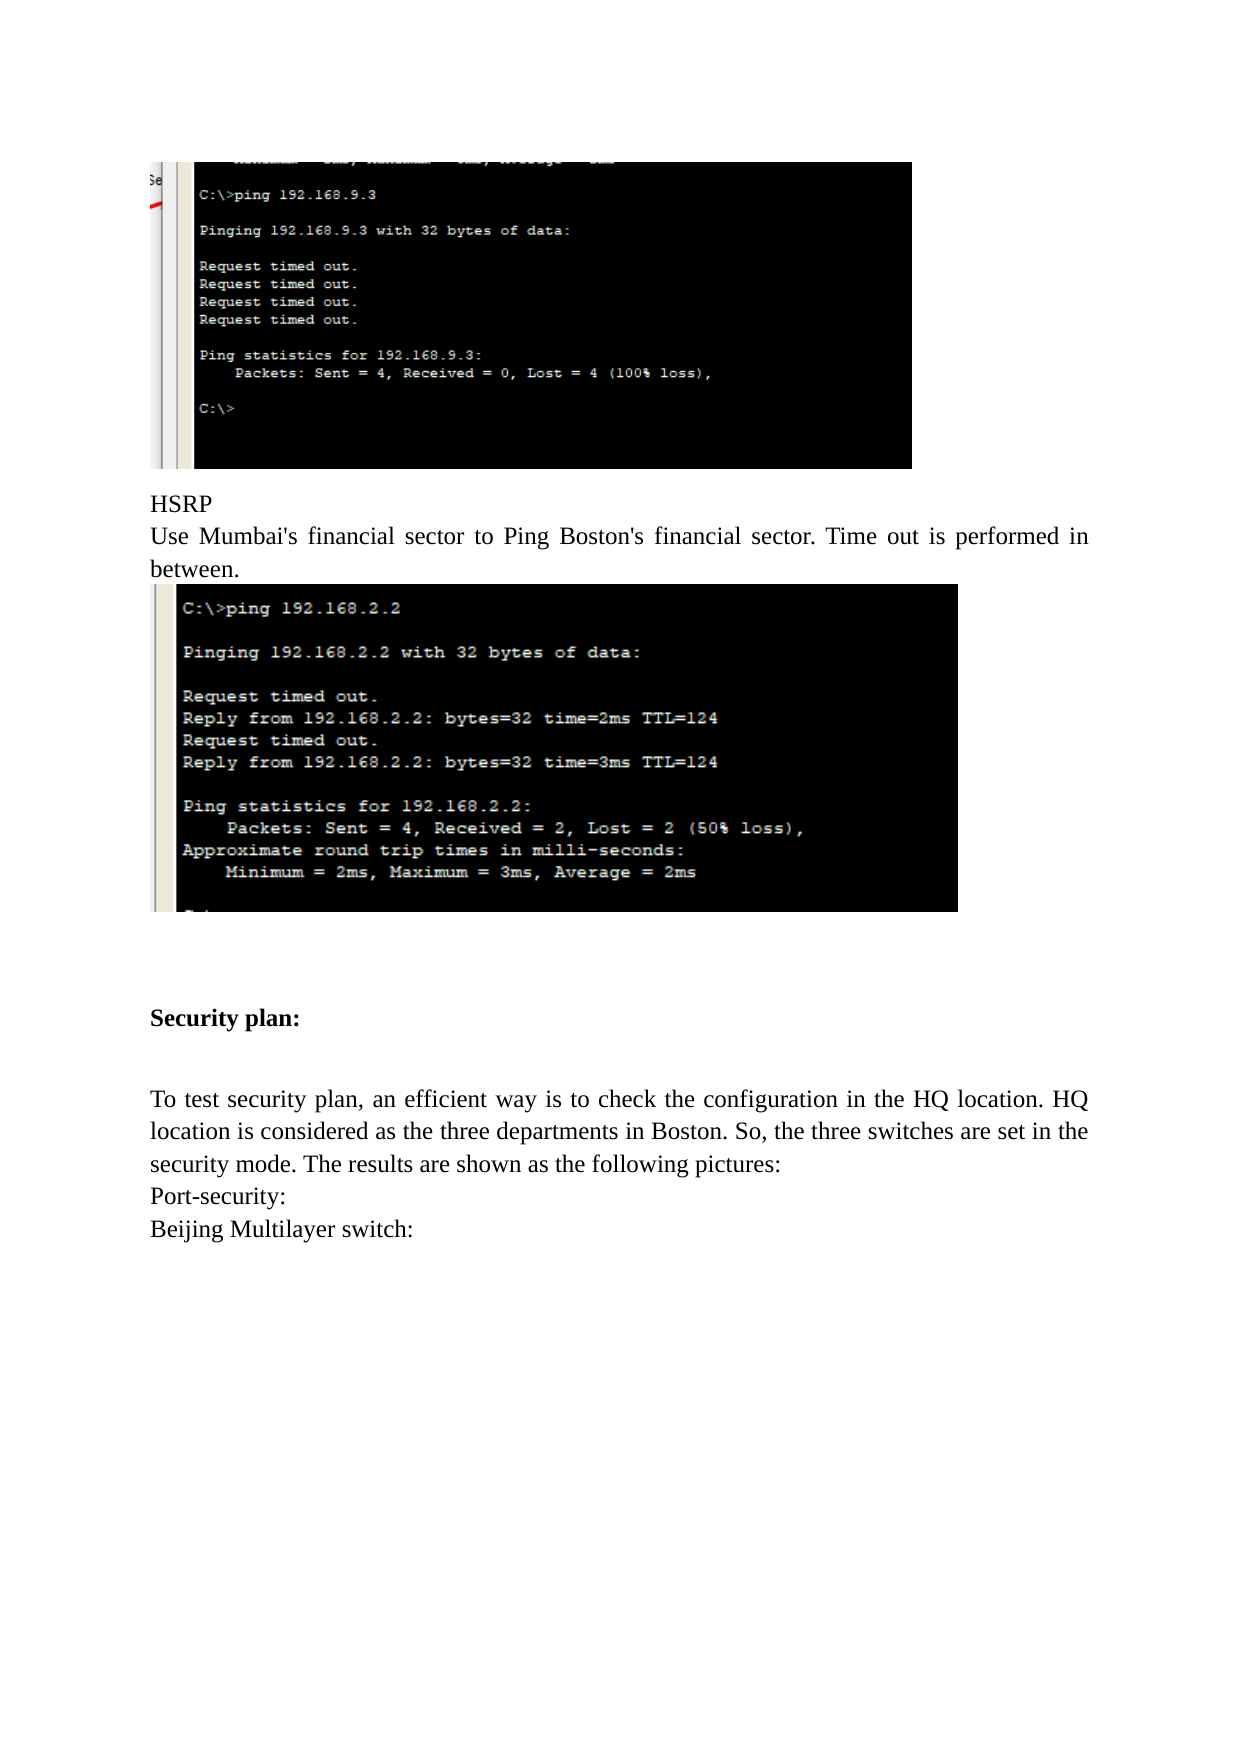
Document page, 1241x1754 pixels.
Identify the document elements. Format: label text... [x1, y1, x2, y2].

text To test security plan, an efficient way is to check the configuration in the HQ location. HQ location is considered as the three departments in Boston. So, the three switches are set in the security mode. The results are shown as the following pictures: [150, 1082, 1090, 1179]
subtitle Security plan: [150, 1002, 1090, 1034]
text Beijing Multilayer switch: [150, 1212, 1090, 1244]
picture [150, 584, 958, 912]
text HSRP [150, 487, 1090, 519]
text Port-security: [150, 1179, 1090, 1212]
picture [150, 162, 912, 469]
text Use Mumbai's financial sector to Ping Boston's financial sector. Time out is performed in between. [150, 519, 1090, 584]
